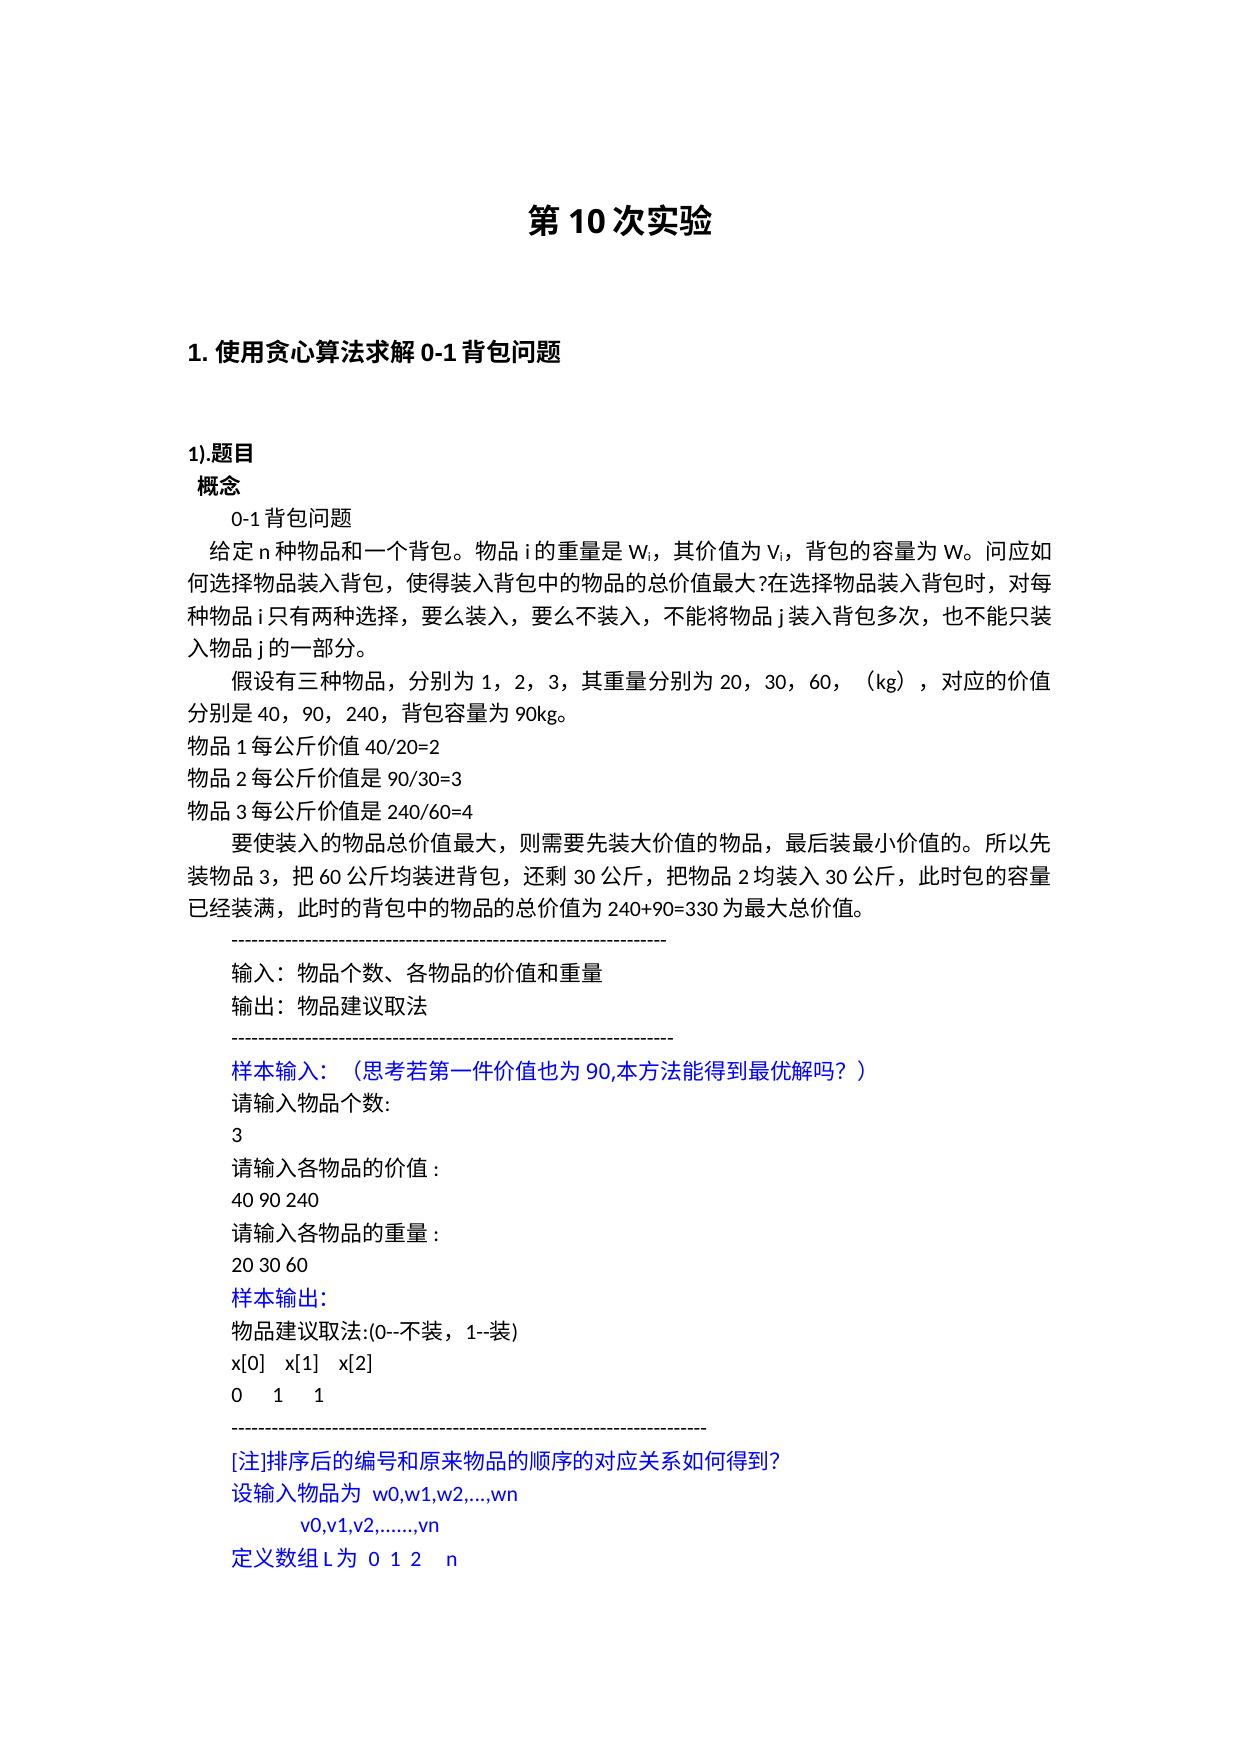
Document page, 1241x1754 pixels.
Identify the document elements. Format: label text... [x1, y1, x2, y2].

text 设输入物品为 w0,w1,w2,...,wn [187, 1476, 1053, 1508]
text 物品3每公斤价值是240/60=4 [187, 793, 1053, 826]
subtitle 1. 使用贪心算法求解0-1背包问题 [187, 318, 1053, 383]
text 输出：物品建议取法 [187, 988, 1053, 1021]
text 要使装入的物品总价值最大，则需要先装大价值的物品，最后装最小价值的。所以先装物品3，把60公斤均装进背包，还剩30公斤，把物品2均装入30公斤，此时包的容量已经装满，此时的背包中的物品的总价值为240+90=330为最大总价值。 [187, 826, 1053, 923]
text v0,v1,v2,......,vn [187, 1508, 1053, 1541]
text 样本输入：（思考若第一件价值也为90,本方法能得到最优解吗？） [187, 1053, 1053, 1086]
text 给定n种物品和一个背包。物品i的重量是Wi，其价值为Vi，背包的容量为W。问应如何选择物品装入背包，使得装入背包中的物品的总价值最大?在选择物品装入背包时，对每种物品i只有两种选择，要么装入，要么不装入，不能将物品j装入背包多次，也不能只装入物品 j 的一部分。 [187, 533, 1053, 663]
text 1).题目 [187, 436, 1053, 468]
text 0-1背包问题 [187, 501, 1053, 533]
text 物品建议取法:(0--不装，1--装) [187, 1313, 1053, 1346]
text 请输入各物品的重量 : [187, 1216, 1053, 1248]
text 假设有三种物品，分别为1，2，3，其重量分别为20，30，60，（kg），对应的价值分别是40，90，240，背包容量为90kg。 [187, 663, 1053, 728]
text 概念 [187, 468, 1053, 501]
text 请输入物品个数: [187, 1086, 1053, 1118]
text 20 30 60 [187, 1248, 1053, 1281]
text 定义数组L为 0 1 2 n [187, 1541, 1053, 1573]
text 样本输出： [187, 1281, 1053, 1313]
text [注]排序后的编号和原来物品的顺序的对应关系如何得到？ [187, 1443, 1053, 1476]
text 3 [187, 1118, 1053, 1151]
text ----------------------------------------------------------------------- [187, 1411, 1053, 1443]
title 第10次实验 [187, 187, 1053, 252]
text 40 90 240 [187, 1183, 1053, 1216]
text 输入：物品个数、各物品的价值和重量 [187, 956, 1053, 988]
text ----------------------------------------------------------------- [187, 923, 1053, 956]
text ------------------------------------------------------------------ [187, 1021, 1053, 1053]
text 物品2每公斤价值是90/30=3 [187, 761, 1053, 793]
text 物品1每公斤价值40/20=2 [187, 728, 1053, 761]
text 请输入各物品的价值 : [187, 1151, 1053, 1183]
text x[0] x[1] x[2] [187, 1346, 1053, 1378]
text 0 1 1 [187, 1378, 1053, 1411]
